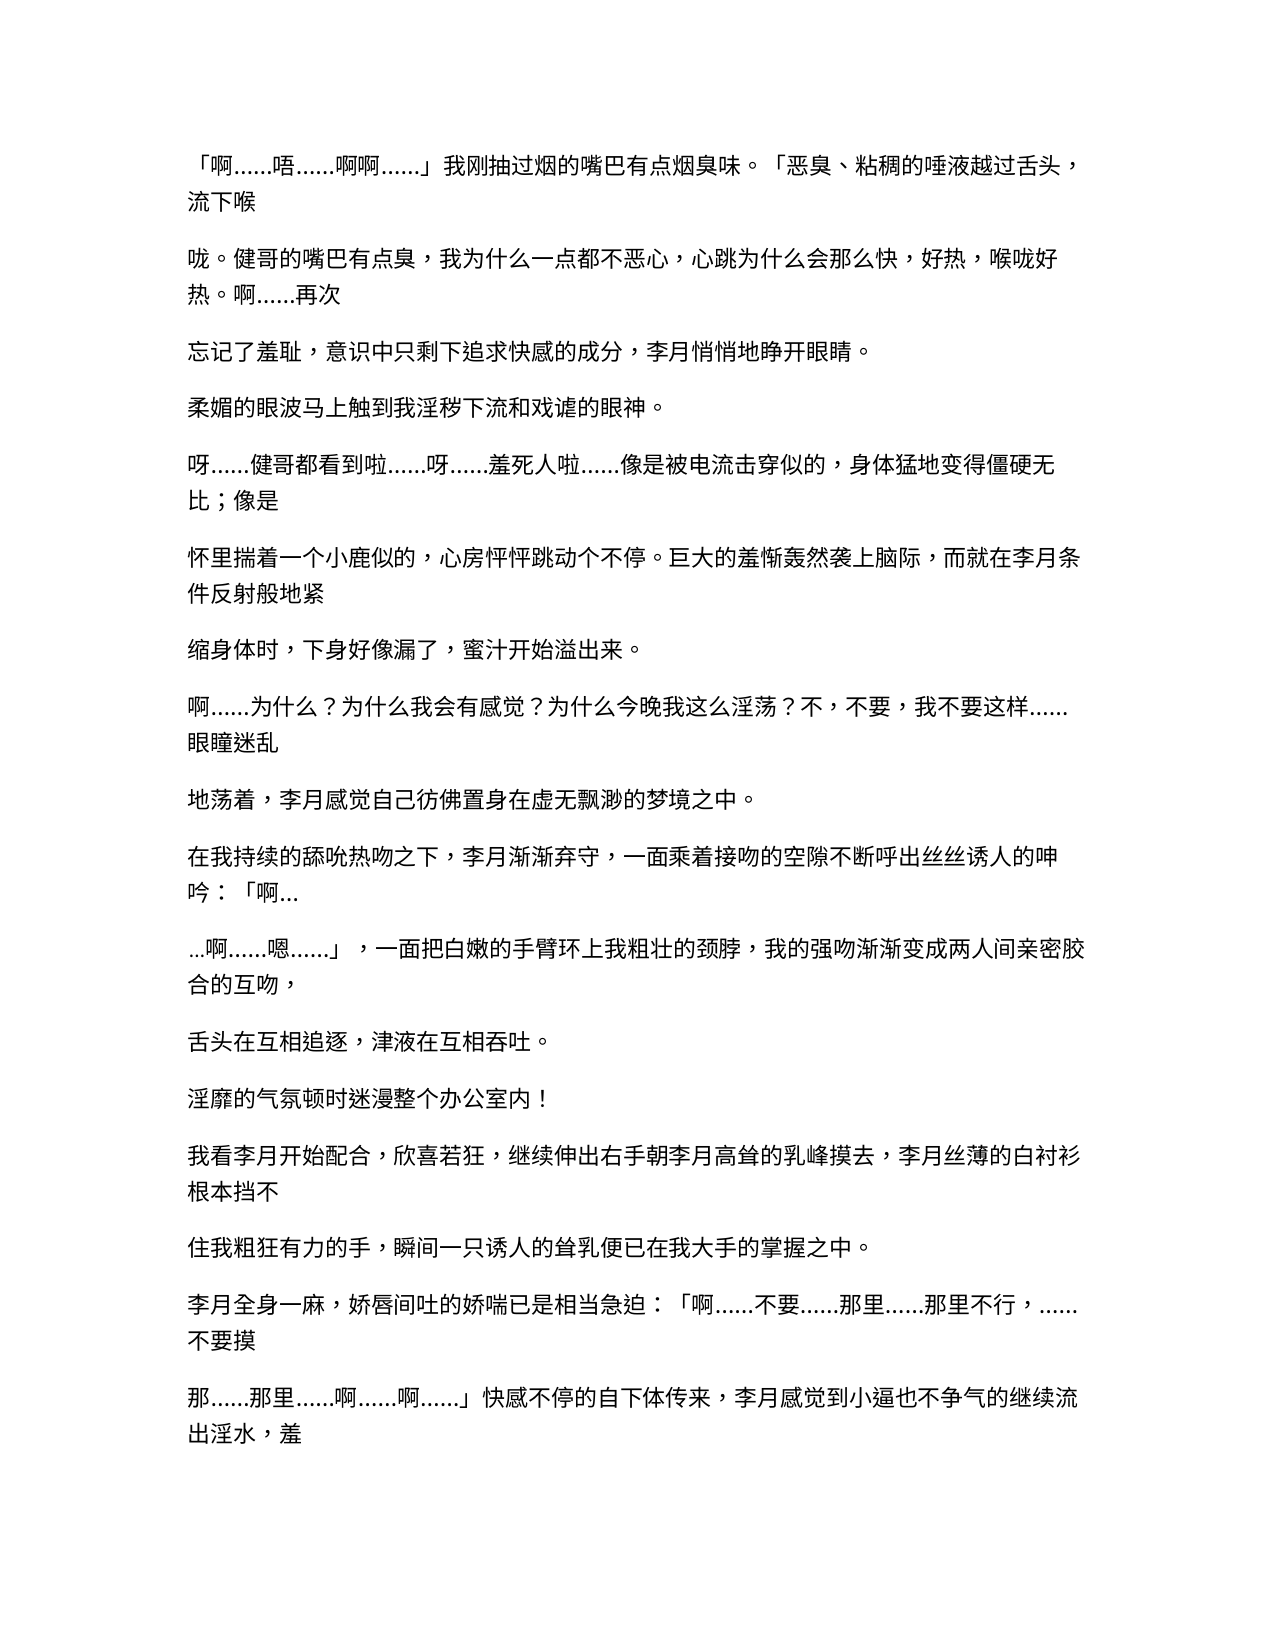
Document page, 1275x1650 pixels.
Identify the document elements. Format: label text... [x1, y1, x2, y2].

text 在我持续的舔吮热吻之下，李月渐渐弃守，一面乘着接吻的空隙不断呼出丝丝诱人的呻吟：「啊… [187, 841, 1087, 908]
text 地荡着，李月感觉自己彷佛置身在虚无飘渺的梦境之中。 [187, 784, 1087, 815]
text …啊……嗯……」，一面把白嫩的手臂环上我粗壮的颈脖，我的强吻渐渐变成两人间亲密胶合的互吻， [187, 933, 1087, 1001]
text 我看李月开始配合，欣喜若狂，继续伸出右手朝李月高耸的乳峰摸去，李月丝薄的白衬衫根本挡不 [187, 1139, 1087, 1207]
text 柔媚的眼波马上触到我淫秽下流和戏谑的眼神。 [187, 392, 1087, 423]
text 缩身体时，下身好像漏了，蜜汁开始溢出来。 [187, 634, 1087, 666]
text 呀……健哥都看到啦……呀……羞死人啦……像是被电流击穿似的，身体猛地变得僵硬无比；像是 [187, 449, 1087, 516]
text 淫靡的气氛顿时迷漫整个办公室内！ [187, 1083, 1087, 1114]
text 忘记了羞耻，意识中只剩下追求快感的成分，李月悄悄地睁开眼睛。 [187, 335, 1087, 367]
text 啊……为什么？为什么我会有感觉？为什么今晚我这么淫荡？不，不要，我不要这样……眼瞳迷乱 [187, 691, 1087, 758]
text 那……那里……啊……啊……」快感不停的自下体传来，李月感觉到小逼也不争气的继续流出淫水，羞 [187, 1382, 1087, 1449]
text 怀里揣着一个小鹿似的，心房怦怦跳动个不停。巨大的羞惭轰然袭上脑际，而就在李月条件反射般地紧 [187, 542, 1087, 609]
text 住我粗狂有力的手，瞬间一只诱人的耸乳便已在我大手的掌握之中。 [187, 1232, 1087, 1263]
text 「啊……唔……啊啊……」我刚抽过烟的嘴巴有点烟臭味。「恶臭、粘稠的唾液越过舌头，流下喉 [187, 150, 1087, 217]
text 李月全身一麻，娇唇间吐的娇喘已是相当急迫：「啊……不要……那里……那里不行，……不要摸 [187, 1289, 1087, 1356]
text 舌头在互相追逐，津液在互相吞吐。 [187, 1026, 1087, 1057]
text 咙。健哥的嘴巴有点臭，我为什么一点都不恶心，心跳为什么会那么快，好热，喉咙好热。啊……再次 [187, 243, 1087, 310]
